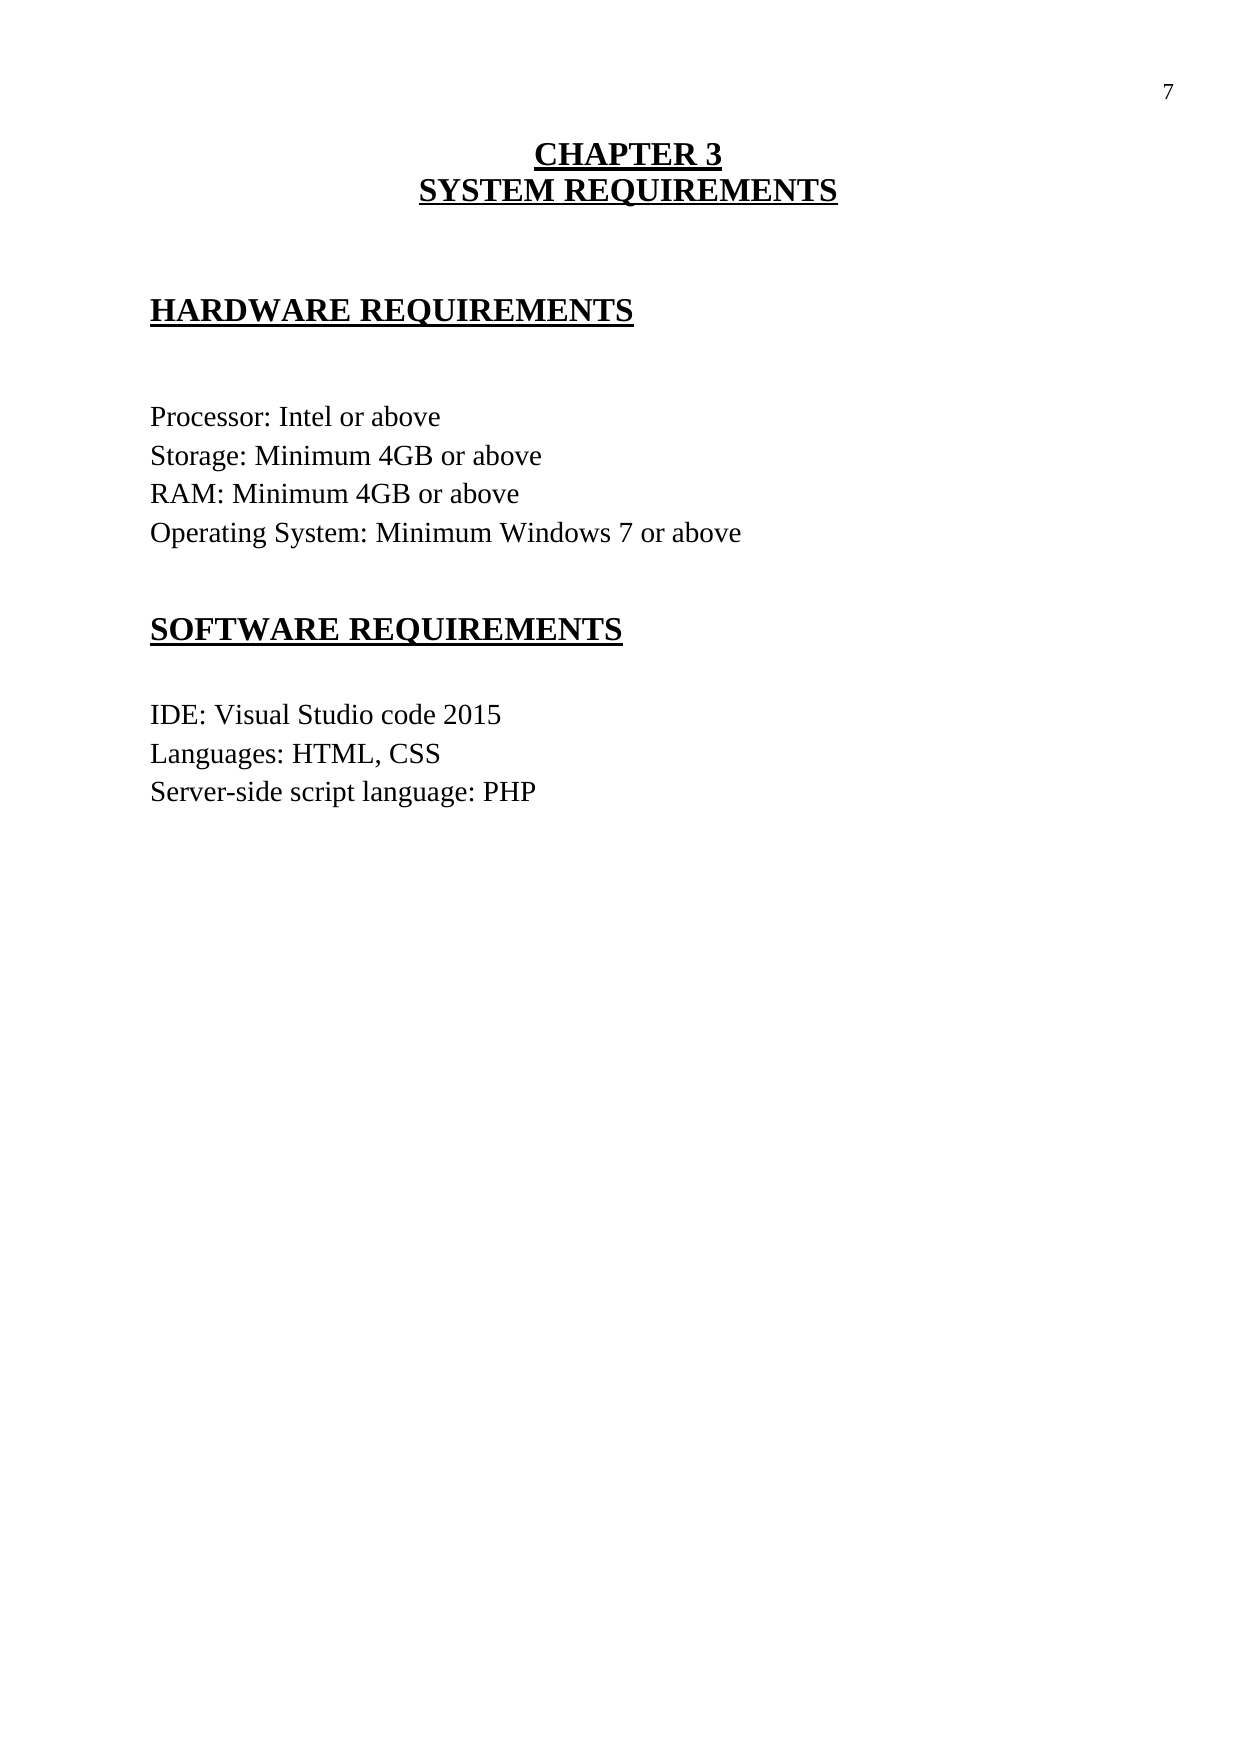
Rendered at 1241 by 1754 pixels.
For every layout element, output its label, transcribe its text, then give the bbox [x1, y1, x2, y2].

subtitle HARDWARE REQUIREMENTS [150, 291, 1173, 329]
subtitle SOFTWARE REQUIREMENTS [150, 609, 1173, 648]
text RAM: Minimum 4GB or above [150, 476, 530, 510]
subtitle CHAPTER 3 [168, 137, 1088, 172]
text Server-side script language: PHP [150, 774, 1173, 808]
text Languages: HTML, CSS [150, 736, 1173, 769]
text IDE: Visual Studio code 2015 [150, 697, 506, 731]
text Processor: Intel or above [150, 399, 530, 433]
text Storage: Minimum 4GB or above [150, 438, 553, 471]
text Operating System: Minimum Windows 7 or above [150, 515, 1173, 548]
text SYSTEM REQUIREMENTS [168, 172, 1088, 208]
